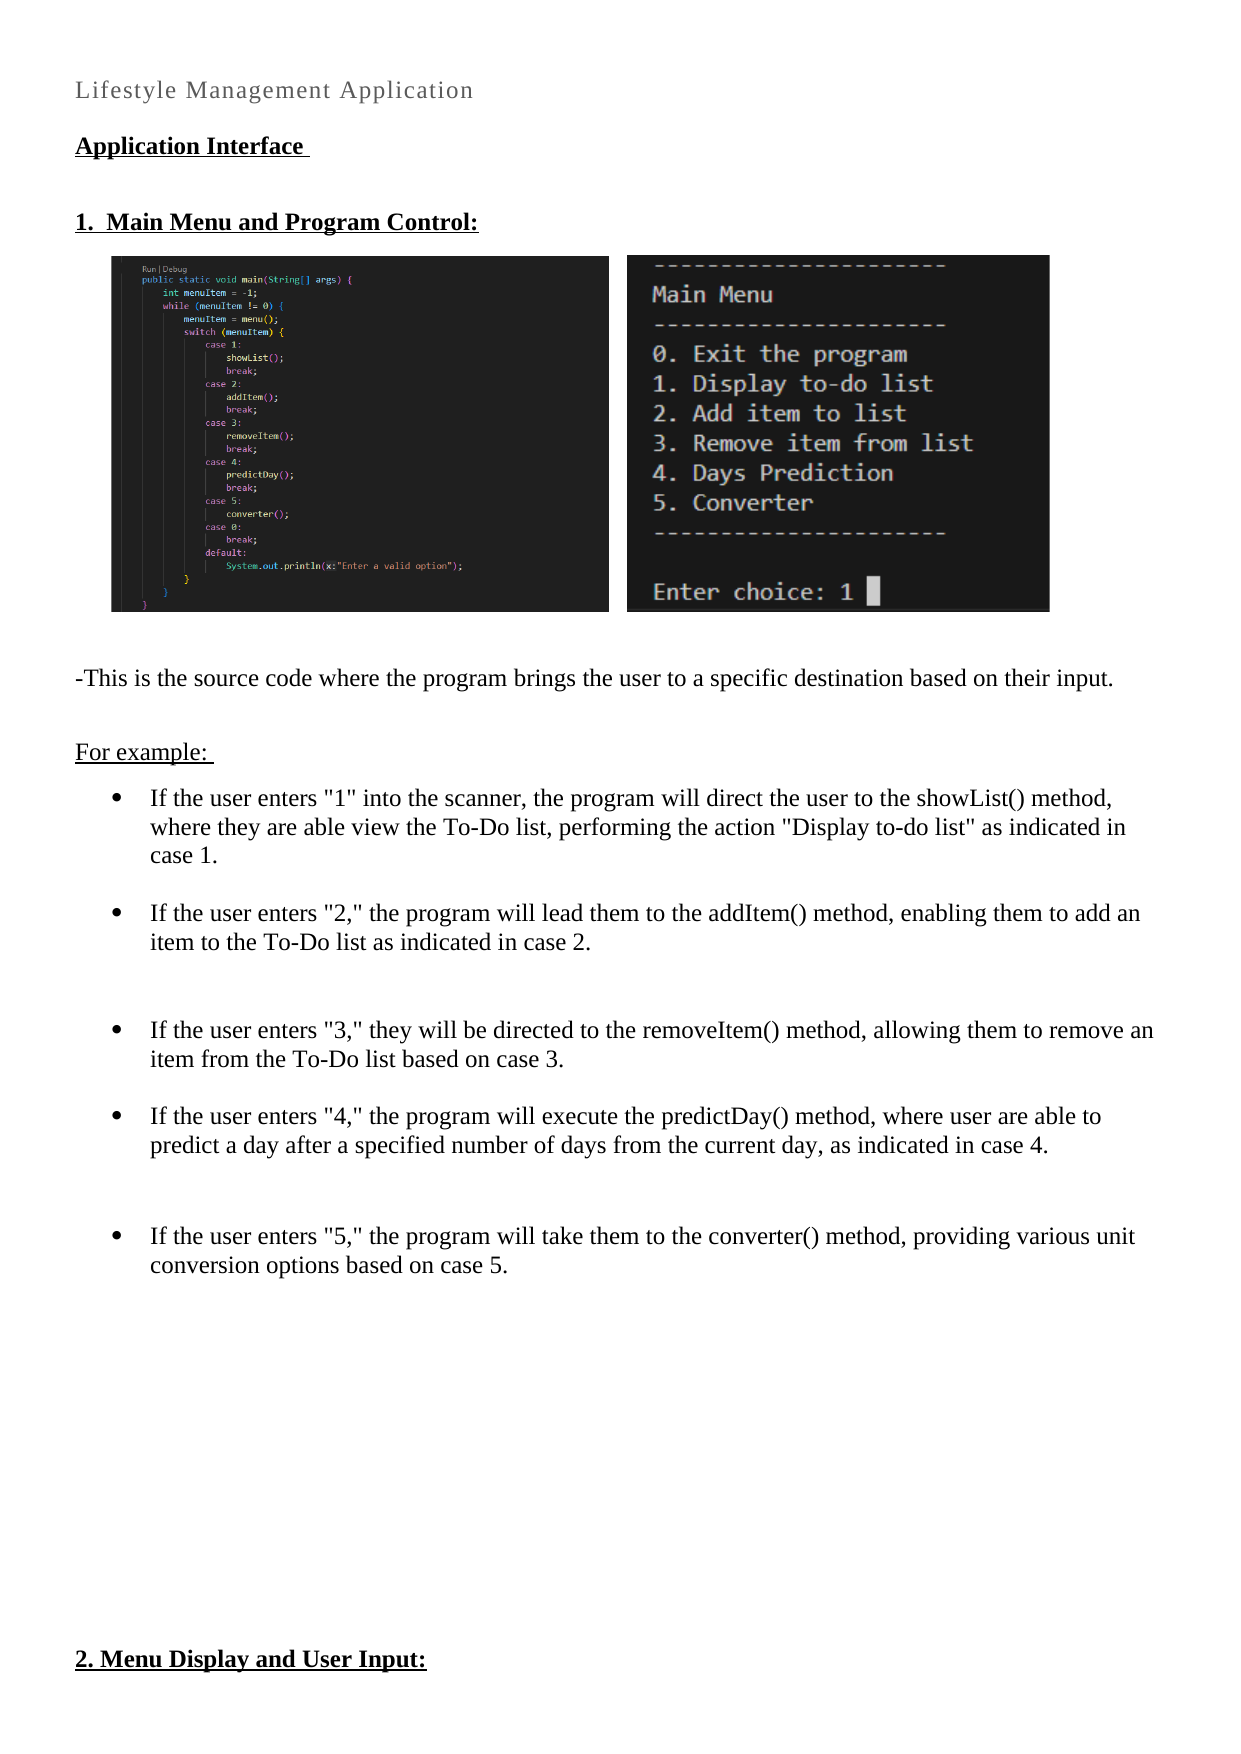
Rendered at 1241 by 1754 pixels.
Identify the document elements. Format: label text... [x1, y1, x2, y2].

text Lifestyle Management Application [75, 75, 1165, 104]
text 2. Menu Display and User Input: [75, 1644, 1165, 1673]
list If the user enters "5," the program will take them to the converter() method, providing various unit conversion options based on case 5. [112, 1221, 1165, 1278]
text 1. Main Menu and Program Control: [75, 207, 1165, 236]
subtitle Application Interface [75, 131, 1165, 160]
picture [111, 256, 609, 612]
list If the user enters "3," they will be directed to the removeItem() method, allowing them to remove an item from the To-Do list based on case 3. [112, 1015, 1165, 1073]
list If the user enters "1" into the scanner, the program will direct the user to the showList() method, where they are able view the To-Do list, performing the action "Display to-do list" as indicated in case 1. [112, 783, 1165, 869]
text For example: [75, 709, 1165, 766]
list If the user enters "4," the program will execute the predictDay() method, where user are able to predict a day after a specified number of days from the current day, as indicated in case 4. [112, 1101, 1165, 1159]
list If the user enters "2," the program will lead them to the addItem() method, enabling them to add an item to the To-Do list as indicated in case 2. [112, 898, 1165, 955]
picture [627, 255, 1050, 612]
text -This is the source code where the program brings the user to a specific destination based on their input. [75, 663, 1165, 692]
